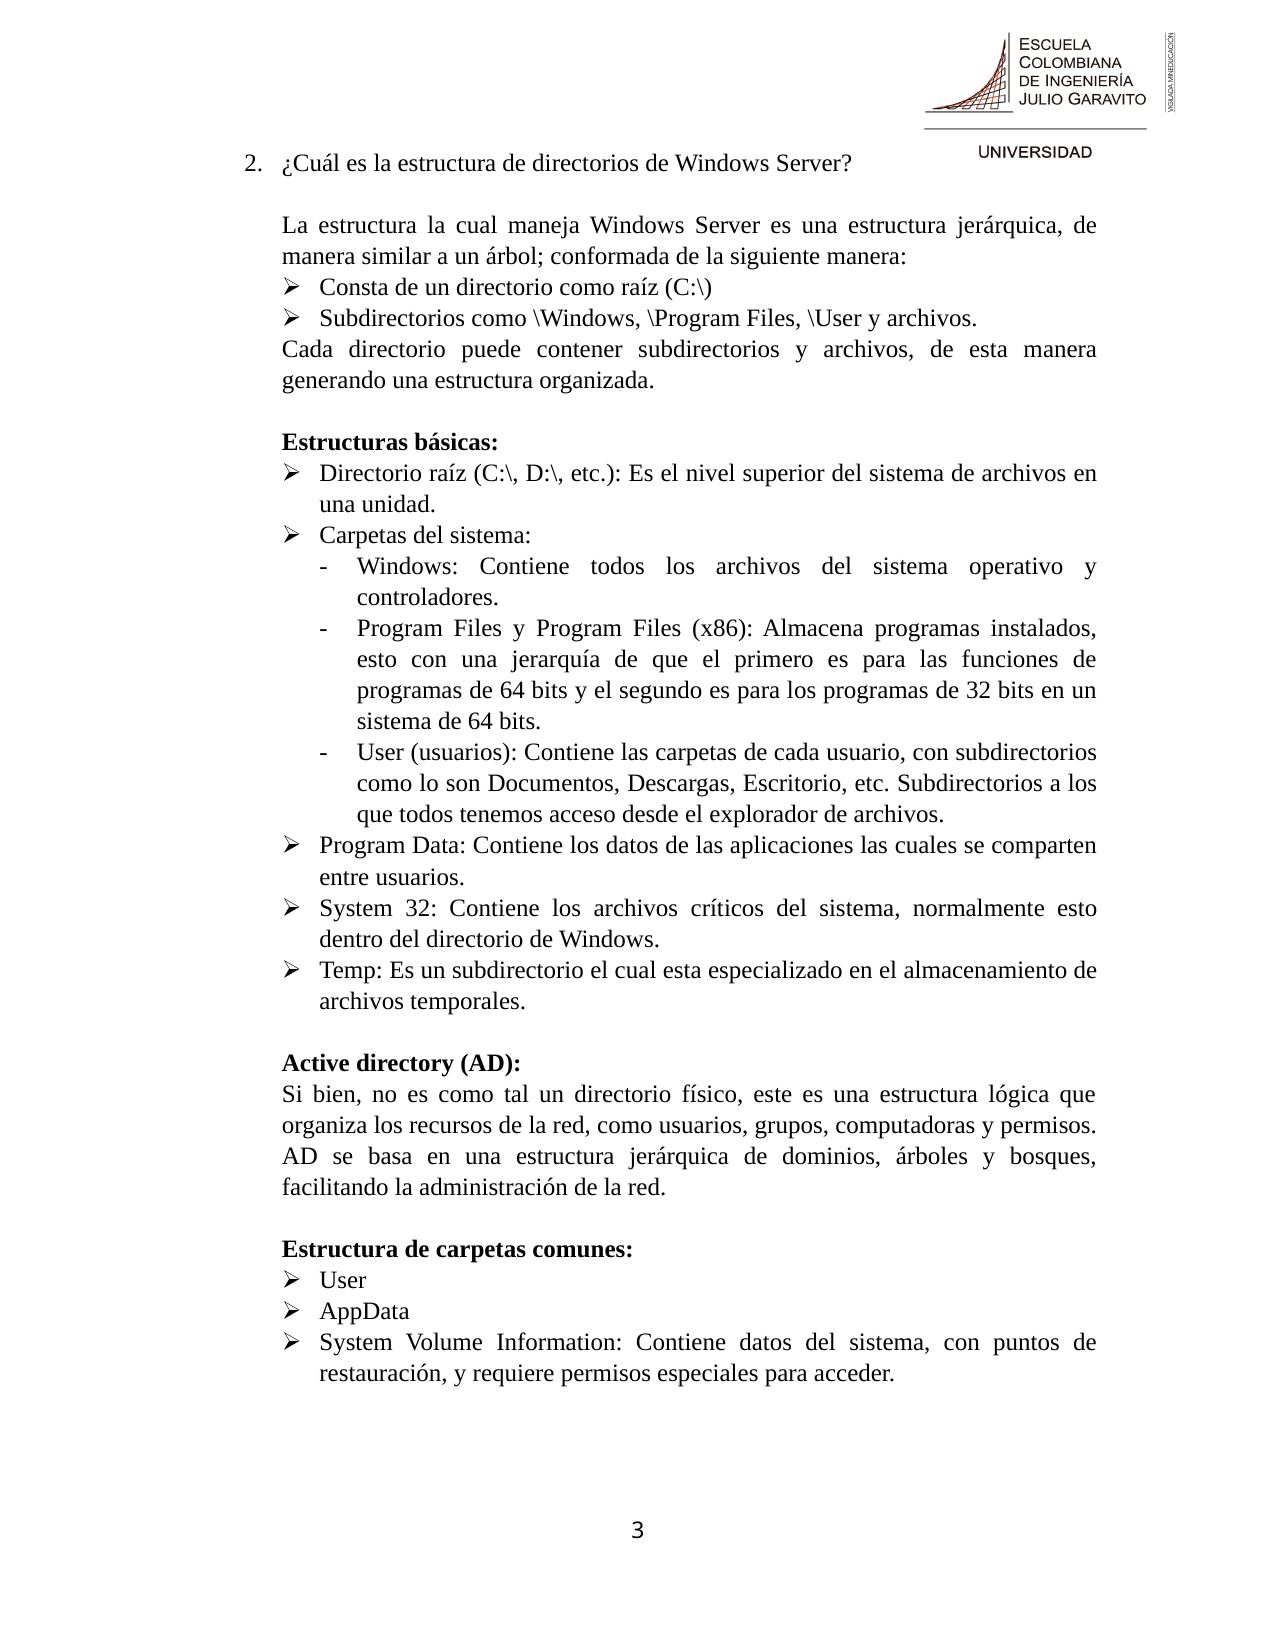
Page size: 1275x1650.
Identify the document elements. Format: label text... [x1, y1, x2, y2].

list Consta de un directorio como raíz (C:\) [282, 272, 1098, 301]
list Cada directorio puede contener subdirectorios y archivos, de esta manera generando una estructura organizada. [282, 334, 1098, 394]
list Carpetas del sistema: [282, 520, 1098, 549]
list System 32: Contiene los archivos críticos del sistema, normalmente esto dentro del directorio de Windows. [282, 893, 1098, 952]
list Temp: Es un subdirectorio el cual esta especializado en el almacenamiento de archivos temporales. [282, 955, 1098, 1014]
picture [872, 0, 1243, 190]
list System Volume Information: Contiene datos del sistema, con puntos de restauración, y requiere permisos especiales para acceder. [282, 1327, 1098, 1387]
list Active directory (AD): [282, 1048, 1098, 1077]
list Subdirectorios como \Windows, \Program Files, \User y archivos. [282, 303, 1098, 332]
list La estructura la cual maneja Windows Server es una estructura jerárquica, de manera similar a un árbol; conformada de la siguiente manera: [282, 210, 1098, 269]
list ¿Cuál es la estructura de directorios de Windows Server? [244, 148, 1098, 176]
list Windows: Contiene todos los archivos del sistema operativo y controladores. [319, 551, 1098, 611]
list Program Data: Contiene los datos de las aplicaciones las cuales se comparten entre usuarios. [282, 831, 1098, 890]
list AppData [282, 1296, 1098, 1325]
list User [282, 1265, 1098, 1294]
list Program Files y Program Files (x86): Almacena programas instalados, esto con una jerarquía de que el primero es para las funciones de programas de 64 bits y el segundo es para los programas de 32 bits en un sistema de 64 bits. [319, 613, 1098, 735]
list Estructuras básicas: [282, 427, 1098, 456]
list Estructura de carpetas comunes: [282, 1234, 1098, 1263]
list Si bien, no es como tal un directorio físico, este es una estructura lógica que organiza los recursos de la red, como usuarios, grupos, computadoras y permisos. AD se basa en una estructura jerárquica de dominios, árboles y bosques, facilitando la administración de la red. [282, 1079, 1098, 1201]
list Directorio raíz (C:\, D:\, etc.): Es el nivel superior del sistema de archivos en una unidad. [282, 458, 1098, 518]
list User (usuarios): Contiene las carpetas de cada usuario, con subdirectorios como lo son Documentos, Descargas, Escritorio, etc. Subdirectorios a los que todos tenemos acceso desde el explorador de archivos. [319, 737, 1098, 828]
